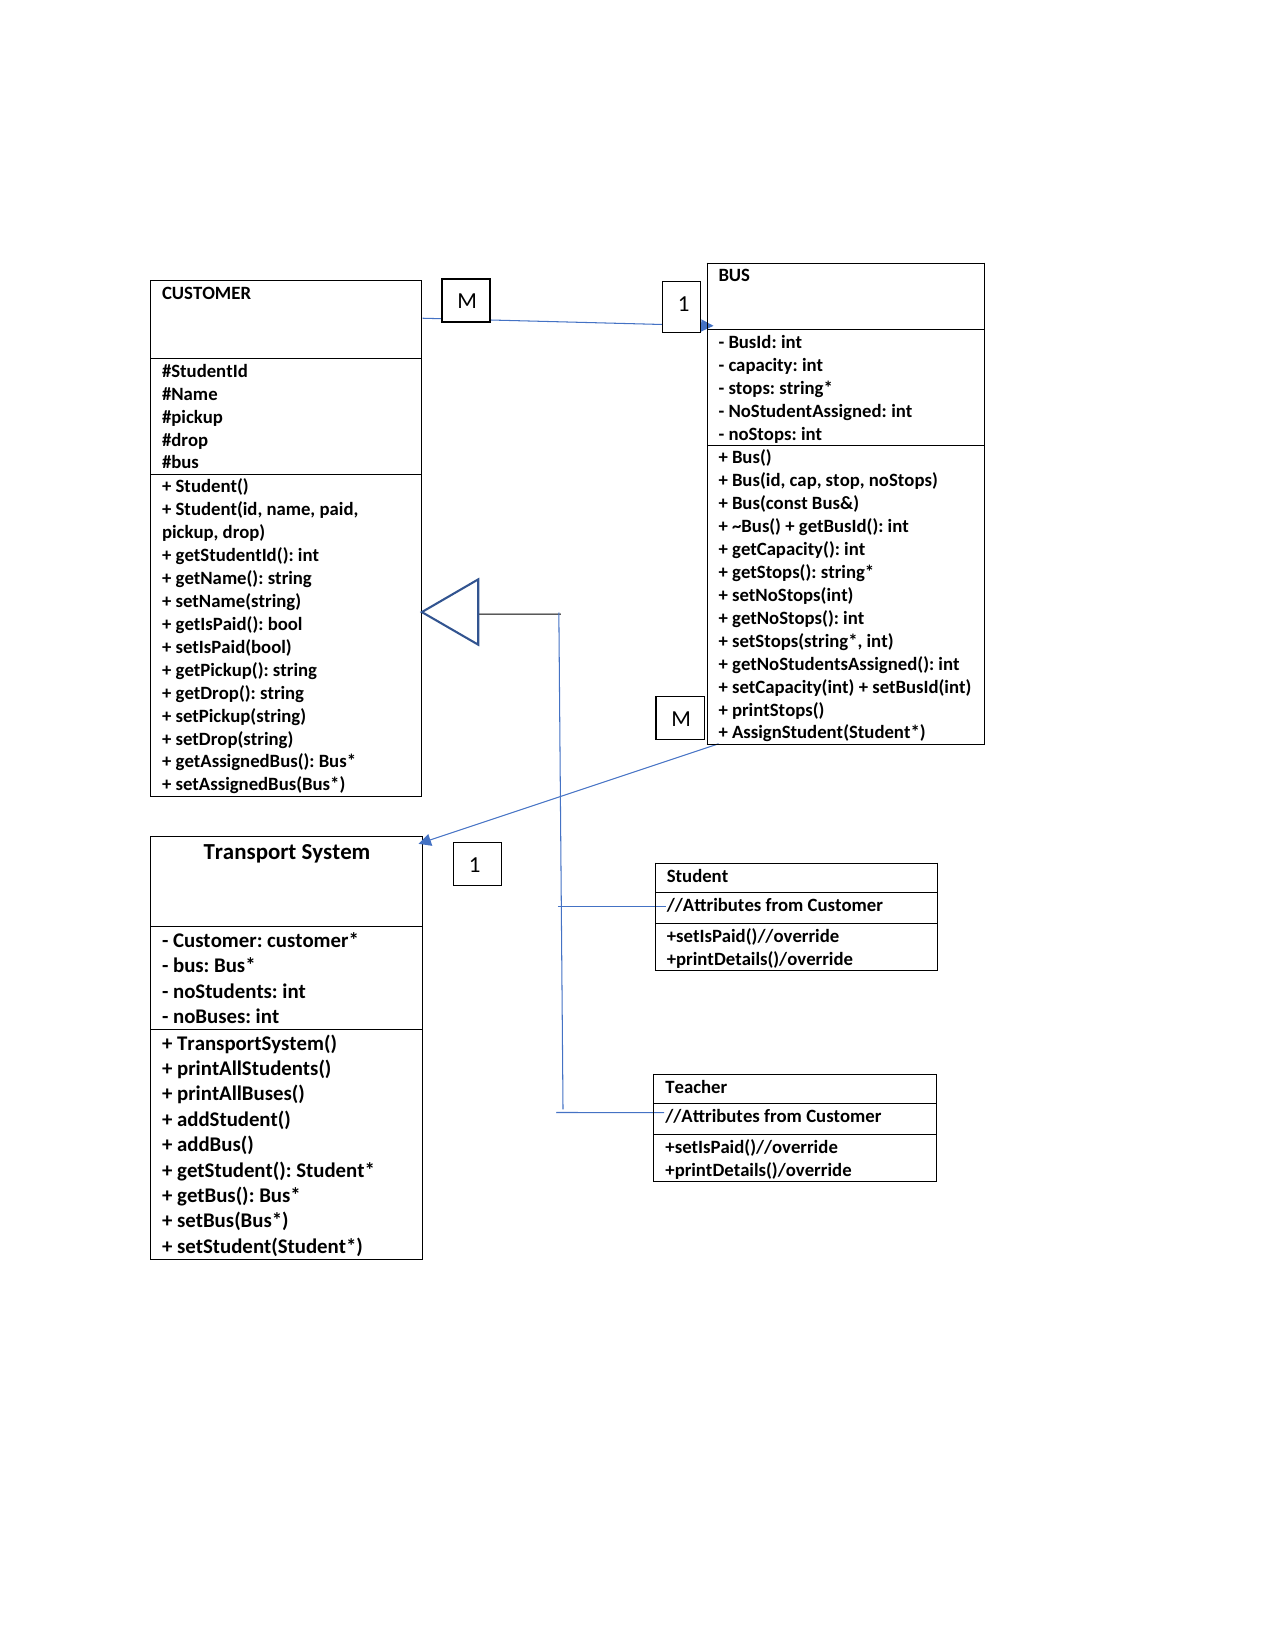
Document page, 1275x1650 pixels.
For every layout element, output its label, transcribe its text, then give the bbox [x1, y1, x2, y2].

table_cell +setIsPaid()//override +printDetails()/override [654, 1135, 936, 1181]
table_cell #StudentId #Name #pickup #drop #bus [151, 359, 421, 474]
table_header BUS [708, 264, 984, 329]
table_header Teacher [654, 1075, 936, 1103]
table_header Transport System [151, 837, 422, 926]
table_cell //Attributes from Customer [654, 1104, 936, 1134]
table_cell - BusId: int - capacity: int - stops: string* - NoStudentAssigned: int - noStops: int [708, 330, 984, 444]
table_cell + Student() + Student(id, name, paid, pickup, drop) + getStudentId(): int + getName(): string + setName(string) + getIsPaid(): bool + setIsPaid(bool) + getPickup(): string + getDrop(): string + setPickup(string) + setDrop(string) + getAssignedBus(): Bus* + setAssignedBus(Bus*) [151, 475, 421, 796]
table_cell - Customer: customer* - bus: Bus* - noStudents: int - noBuses: int [151, 927, 422, 1029]
table_header Student [656, 864, 937, 892]
table_cell + Bus() + Bus(id, cap, stop, noStops) + Bus(const Bus&) + ~Bus() + getBusId(): int + getCapacity(): int + getStops(): string* + setNoStops(int) + getNoStops(): int + setStops(string*, int) + getNoStudentsAssigned(): int + setCapacity(int) + setBusId(int) + printStops() + AssignStudent(Student*) [708, 446, 984, 743]
table_cell //Attributes from Customer [656, 893, 937, 923]
table_cell +setIsPaid()//override +printDetails()/override [656, 924, 937, 969]
table_header CUSTOMER [151, 281, 421, 358]
table_cell + TransportSystem() + printAllStudents() + printAllBuses() + addStudent() + addBus() + getStudent(): Student* + getBus(): Bus* + setBus(Bus*) + setStudent(Student*) [151, 1030, 422, 1258]
